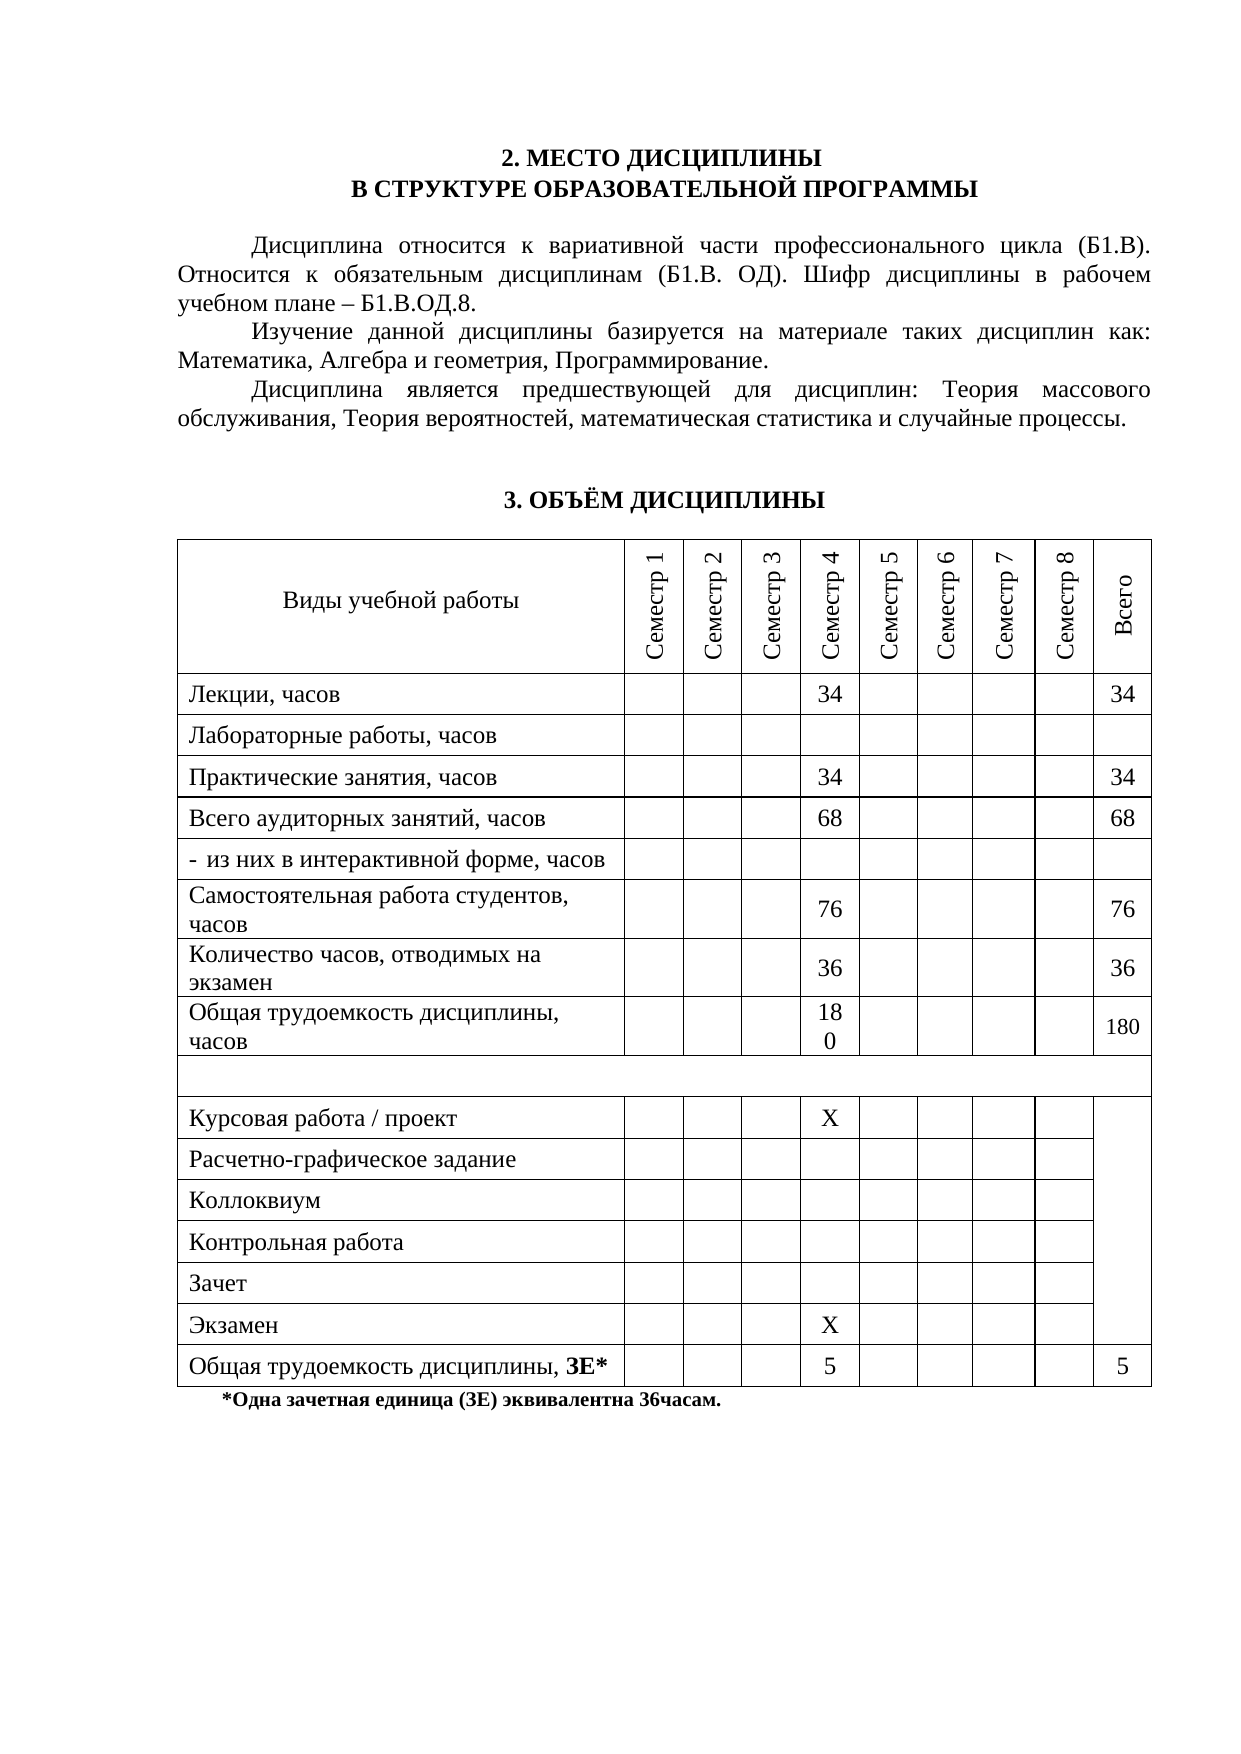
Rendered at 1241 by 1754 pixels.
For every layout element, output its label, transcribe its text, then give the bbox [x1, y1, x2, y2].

table_cell [684, 997, 741, 1055]
table_cell [973, 798, 1034, 838]
table_header Семестр 1 [625, 540, 683, 672]
table_cell [918, 1263, 972, 1303]
table_cell [625, 1139, 683, 1179]
text 2. местО дисциплины в структуре образовательной программы [177, 143, 1152, 203]
table_cell [625, 1221, 683, 1262]
table_cell [973, 1263, 1034, 1303]
table_cell [1036, 715, 1093, 755]
table_cell 5 [801, 1345, 859, 1386]
table_cell Зачет [178, 1263, 624, 1303]
table_cell [801, 1139, 859, 1179]
table_cell [684, 715, 741, 755]
table_cell [918, 939, 972, 996]
table_cell [973, 1304, 1034, 1344]
table_cell [742, 1345, 800, 1386]
table_cell [625, 798, 683, 838]
table_cell [742, 997, 800, 1055]
table_cell 180 [801, 997, 859, 1055]
table_header Семестр 2 [684, 540, 741, 672]
table_cell [625, 1263, 683, 1303]
table_cell [973, 1345, 1034, 1386]
table_cell [918, 715, 972, 755]
table_cell [625, 839, 683, 879]
table_cell [625, 939, 683, 996]
table_cell 68 [801, 798, 859, 838]
table_cell [860, 756, 917, 796]
table_cell Общая трудоемкость дисциплины, ЗЕ* [178, 1345, 624, 1386]
table_cell [1036, 1097, 1093, 1137]
text Изучение данной дисциплины базируется на материале таких дисциплин как: Математика, Алгебра и геометрия, Программирование. [177, 316, 1152, 374]
table_cell 5 [1094, 1345, 1151, 1386]
table_cell Практические занятия, часов [178, 756, 624, 796]
table_cell [918, 1345, 972, 1386]
table_cell [684, 1345, 741, 1386]
table_cell [1036, 1345, 1093, 1386]
table_cell [684, 839, 741, 879]
table_cell 36 [1094, 939, 1151, 996]
table_cell [1036, 1139, 1093, 1179]
table_cell [625, 1180, 683, 1220]
table_cell Коллоквиум [178, 1180, 624, 1220]
table_cell [973, 674, 1034, 714]
table_cell Экзамен [178, 1304, 624, 1344]
table_cell [973, 939, 1034, 996]
table_cell [1094, 715, 1151, 755]
table_cell Х [801, 1304, 859, 1344]
table_cell [742, 756, 800, 796]
table_header Семестр 3 [742, 540, 800, 672]
table_cell 34 [801, 756, 859, 796]
table_cell [1036, 1304, 1093, 1344]
table_cell Курсовая работа / проект [178, 1097, 624, 1137]
text Дисциплина относится к вариативной части профессионального цикла (Б1.В). Относится к обязательным дисциплинам (Б1.В. ОД). Шифр дисциплины в рабочем учебном плане – Б1.В.ОД.8. [177, 230, 1152, 316]
table_cell [860, 798, 917, 838]
table_header Семестр 8 [1036, 540, 1093, 672]
table_cell [860, 997, 917, 1055]
table_cell [1036, 674, 1093, 714]
table_cell 34 [801, 674, 859, 714]
table_cell [860, 1345, 917, 1386]
table_cell [860, 1263, 917, 1303]
table_cell Общая трудоемкость дисциплины, часов [178, 997, 624, 1055]
table_cell [684, 1180, 741, 1220]
table_cell [973, 997, 1034, 1055]
table_cell [684, 939, 741, 996]
table_cell [625, 1304, 683, 1344]
table_cell [684, 1263, 741, 1303]
table_cell [860, 1304, 917, 1344]
table_cell [918, 839, 972, 879]
table_cell [801, 1263, 859, 1303]
table_cell [625, 674, 683, 714]
table_cell [860, 674, 917, 714]
table_cell [1036, 997, 1093, 1055]
text *Одна зачетная единица (ЗЕ) эквивалентна 36часам. [222, 1387, 1152, 1411]
table_cell 180 [1094, 997, 1151, 1055]
table_cell 76 [1094, 880, 1151, 938]
table_cell [742, 1139, 800, 1179]
table_cell [742, 1263, 800, 1303]
table_cell [918, 1139, 972, 1179]
table_cell [860, 1221, 917, 1262]
table_cell Контрольная работа [178, 1221, 624, 1262]
table_cell Количество часов, отводимых на экзамен [178, 939, 624, 996]
table_cell [1094, 839, 1151, 879]
table_cell 34 [1094, 674, 1151, 714]
table_cell [684, 880, 741, 938]
table_cell [1036, 798, 1093, 838]
table_cell [625, 756, 683, 796]
table_cell [625, 1097, 683, 1137]
table_cell [742, 674, 800, 714]
table_cell [973, 1097, 1034, 1137]
table_cell 34 [1094, 756, 1151, 796]
table_cell [1036, 756, 1093, 796]
table_cell 68 [1094, 798, 1151, 838]
table_cell [625, 997, 683, 1055]
table_cell [742, 798, 800, 838]
table_cell [918, 1304, 972, 1344]
table_cell [918, 880, 972, 938]
table_cell [1036, 1180, 1093, 1220]
table_cell [973, 1180, 1034, 1220]
table_header Семестр 6 [918, 540, 972, 672]
table_cell [684, 674, 741, 714]
table_header Всего [1094, 540, 1151, 672]
table_cell [684, 1097, 741, 1137]
table_cell [973, 1139, 1034, 1179]
table_cell [742, 839, 800, 879]
table_cell [801, 839, 859, 879]
table_cell [860, 715, 917, 755]
table_cell Х [801, 1097, 859, 1137]
table_cell [1036, 1263, 1093, 1303]
table_cell [801, 1180, 859, 1220]
table_cell [742, 715, 800, 755]
text 3. ОБЪЁМ дисциплины [177, 485, 1152, 514]
table_cell [1036, 939, 1093, 996]
table_cell [860, 1180, 917, 1220]
table_cell Самостоятельная работа студентов, часов [178, 880, 624, 938]
table_cell [918, 997, 972, 1055]
table_cell [178, 1056, 1151, 1096]
table_cell [742, 1221, 800, 1262]
table_cell [625, 880, 683, 938]
table_cell [918, 1180, 972, 1220]
table_cell [684, 798, 741, 838]
table_cell [684, 1304, 741, 1344]
table_cell - из них в интерактивной форме, часов [178, 839, 624, 879]
table_cell [742, 880, 800, 938]
table_cell [1036, 880, 1093, 938]
table_cell [973, 715, 1034, 755]
table_cell [918, 756, 972, 796]
table_cell [801, 715, 859, 755]
table_cell [973, 839, 1034, 879]
table_header Семестр 4 [801, 540, 859, 672]
table_cell 76 [801, 880, 859, 938]
table_cell [1094, 1097, 1151, 1344]
table_cell [918, 1097, 972, 1137]
table_cell [625, 1345, 683, 1386]
table_cell [860, 839, 917, 879]
table_cell [625, 715, 683, 755]
table_cell [860, 939, 917, 996]
table_cell [1036, 1221, 1093, 1262]
table_cell [801, 1221, 859, 1262]
text Дисциплина является предшествующей для дисциплин: Теория массового обслуживания, Теория вероятностей, математическая статистика и случайные процессы. [177, 374, 1152, 431]
table_cell [860, 1139, 917, 1179]
table_header Семестр 5 [860, 540, 917, 672]
table_cell [860, 1097, 917, 1137]
table_cell [742, 1304, 800, 1344]
table_cell [684, 756, 741, 796]
table_cell [742, 939, 800, 996]
table_cell [684, 1139, 741, 1179]
table_cell Лабораторные работы, часов [178, 715, 624, 755]
table_cell [973, 756, 1034, 796]
table_cell [1036, 839, 1093, 879]
table_cell [742, 1180, 800, 1220]
table_cell [742, 1097, 800, 1137]
table_header Семестр 7 [973, 540, 1034, 672]
table_header Виды учебной работы [178, 540, 624, 672]
table_cell [684, 1221, 741, 1262]
table_cell [973, 880, 1034, 938]
table_cell Расчетно-графическое задание [178, 1139, 624, 1179]
table_cell [918, 798, 972, 838]
table_cell [860, 880, 917, 938]
table_cell 36 [801, 939, 859, 996]
table_cell [973, 1221, 1034, 1262]
table_cell Всего аудиторных занятий, часов [178, 798, 624, 838]
table_cell Лекции, часов [178, 674, 624, 714]
table_cell [918, 1221, 972, 1262]
table_cell [918, 674, 972, 714]
